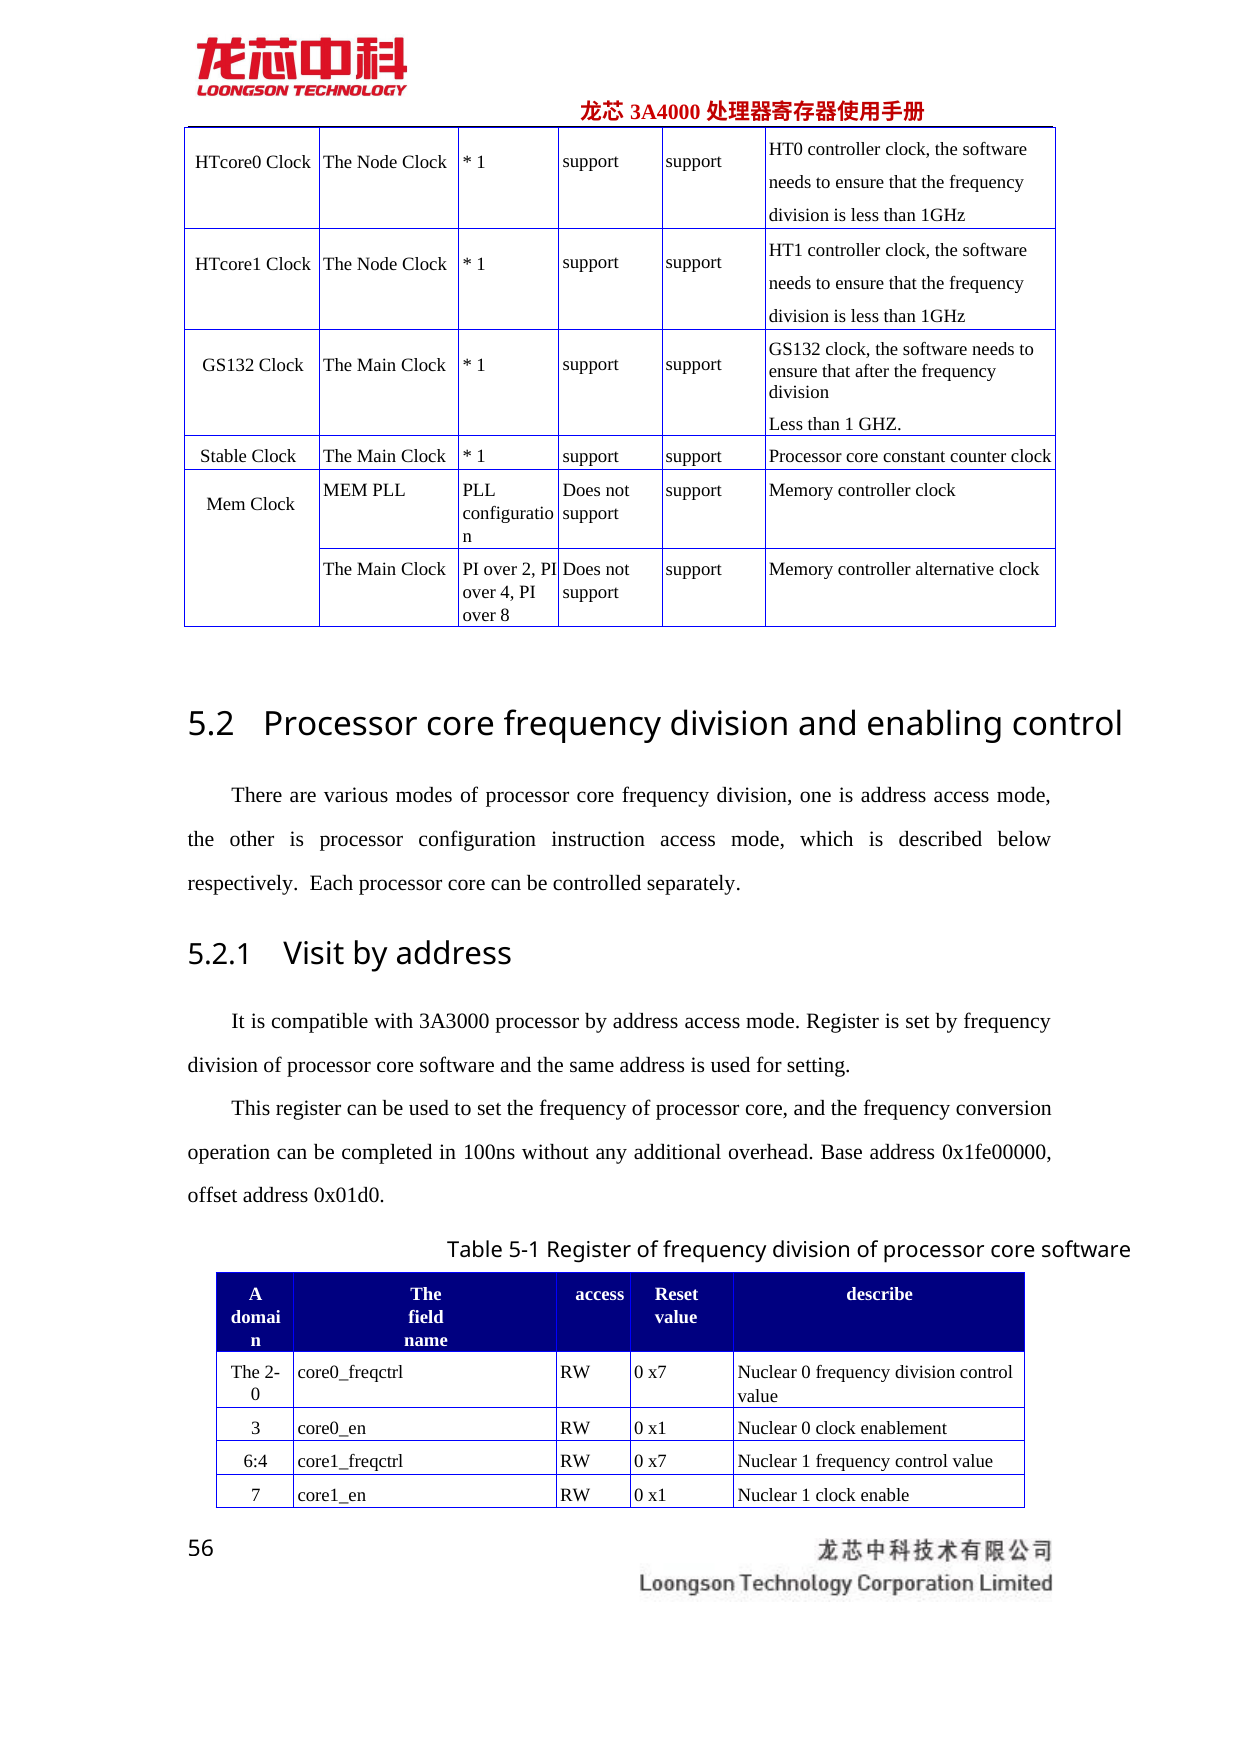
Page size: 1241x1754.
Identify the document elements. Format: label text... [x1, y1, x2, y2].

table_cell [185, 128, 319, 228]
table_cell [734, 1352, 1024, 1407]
subtitle Processor core frequency division and enabling control [187, 700, 1240, 745]
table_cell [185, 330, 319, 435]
text It is compatible with 3A3000 processor by address access mode. Register is set by frequency division of processor core software and the same address is used for setting. [187, 1008, 1053, 1077]
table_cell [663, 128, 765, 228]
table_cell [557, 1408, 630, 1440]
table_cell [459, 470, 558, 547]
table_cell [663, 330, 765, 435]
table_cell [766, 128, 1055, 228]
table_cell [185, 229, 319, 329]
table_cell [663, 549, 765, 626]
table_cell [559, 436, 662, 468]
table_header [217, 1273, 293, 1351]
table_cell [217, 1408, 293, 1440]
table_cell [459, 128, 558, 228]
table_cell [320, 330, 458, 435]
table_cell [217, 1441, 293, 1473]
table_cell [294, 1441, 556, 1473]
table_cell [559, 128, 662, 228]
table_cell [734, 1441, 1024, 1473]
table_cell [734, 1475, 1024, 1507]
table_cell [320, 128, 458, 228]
subtitle Visit by address [187, 931, 1240, 974]
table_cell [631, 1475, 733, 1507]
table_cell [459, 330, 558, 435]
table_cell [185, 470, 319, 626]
text There are various modes of processor core frequency division, one is address access mode, the other is processor configuration instruction access mode, which is described below respectively. Each processor core can be controlled separately. [187, 782, 1053, 895]
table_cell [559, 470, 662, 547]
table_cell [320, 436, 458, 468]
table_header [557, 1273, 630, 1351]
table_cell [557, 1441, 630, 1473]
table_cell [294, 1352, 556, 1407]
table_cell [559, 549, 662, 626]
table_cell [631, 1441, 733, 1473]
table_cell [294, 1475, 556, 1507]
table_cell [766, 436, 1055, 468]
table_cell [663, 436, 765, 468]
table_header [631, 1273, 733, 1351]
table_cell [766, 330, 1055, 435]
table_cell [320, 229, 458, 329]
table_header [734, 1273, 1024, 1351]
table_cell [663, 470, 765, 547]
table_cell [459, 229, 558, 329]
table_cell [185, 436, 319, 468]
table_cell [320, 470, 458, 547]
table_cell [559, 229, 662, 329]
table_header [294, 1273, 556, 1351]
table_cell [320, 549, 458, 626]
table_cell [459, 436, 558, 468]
picture [639, 1538, 1053, 1602]
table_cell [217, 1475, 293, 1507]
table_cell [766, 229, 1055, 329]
text This register can be used to set the frequency of processor core, and the frequency conversion operation can be completed in 100ns without any additional overhead. Base address 0x1fe00000, offset address 0x01d0. [187, 1095, 1053, 1207]
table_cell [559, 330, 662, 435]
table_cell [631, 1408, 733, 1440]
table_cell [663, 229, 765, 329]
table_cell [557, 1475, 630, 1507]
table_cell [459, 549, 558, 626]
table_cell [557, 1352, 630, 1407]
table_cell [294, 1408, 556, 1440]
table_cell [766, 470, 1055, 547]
picture [195, 34, 408, 97]
text Table 5-1 Register of frequency division of processor core software [441, 1234, 1240, 1264]
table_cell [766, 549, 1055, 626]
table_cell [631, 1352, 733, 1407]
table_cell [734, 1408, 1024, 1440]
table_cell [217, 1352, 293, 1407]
